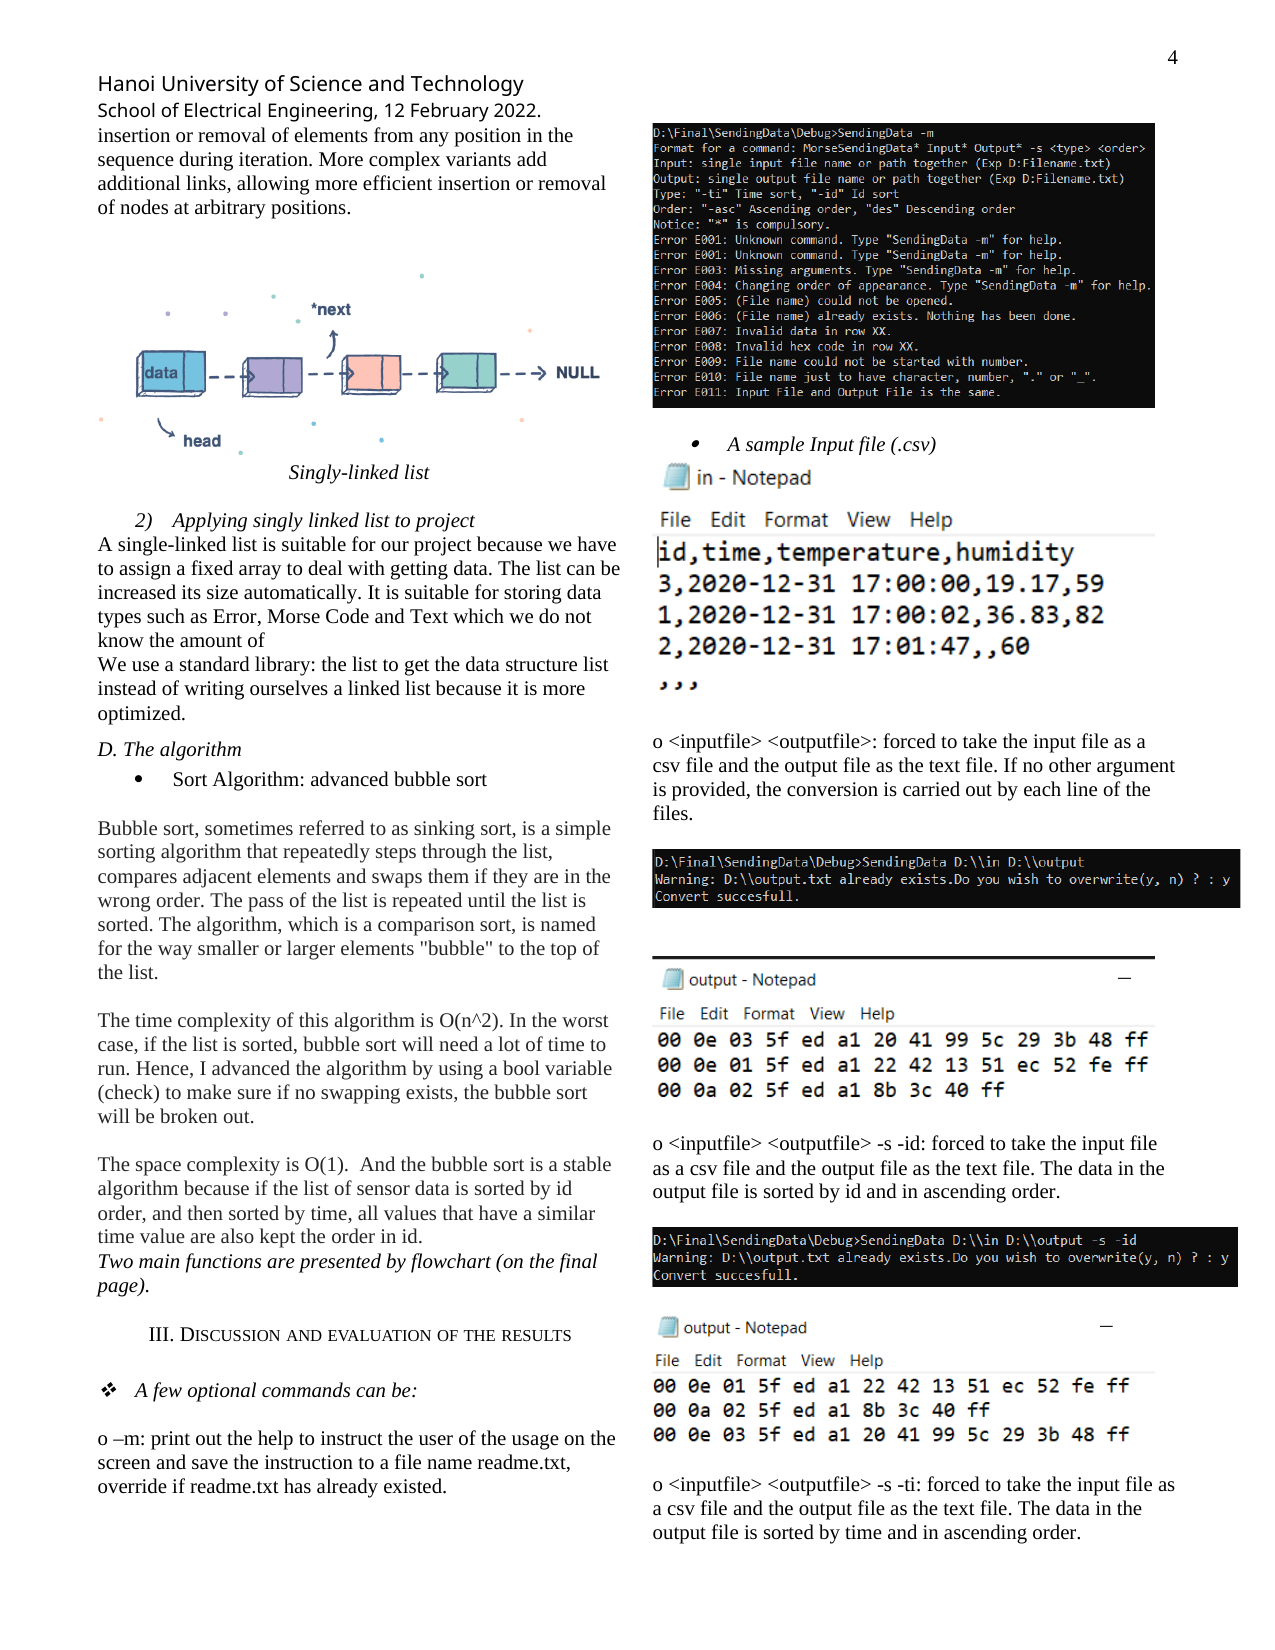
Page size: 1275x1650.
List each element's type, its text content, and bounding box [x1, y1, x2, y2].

picture [97, 267, 606, 460]
list A sample Input file (.csv) [690, 432, 1177, 456]
text We use a standard library: the list to get the data structure list instead of writing ourselves a linked list because it is more optimized. [97, 652, 622, 724]
text o <inputfile> <outputfile> -s -ti: forced to take the input file as a csv file and the output file as the text file. The data in the output file is sorted by time and in ascending order. [652, 1472, 1177, 1544]
text o –m: print out the help to instruct the user of the usage on the screen and save the instruction to a file name readme.txt, override if readme.txt has already existed. [97, 1426, 622, 1498]
text Bubble sort, sometimes referred to as sinking sort, is a simple sorting algorithm that repeatedly steps through the list, compares adjacent elements and swaps them if they are in the wrong order. The pass of the list is repeated until the list is sorted. The algorithm, which is a comparison sort, is named for the way smaller or larger elements "bubble" to the top of the list. [97, 815, 622, 984]
picture [652, 455, 1155, 705]
text The space complexity is O(1). And the bubble sort is a stable algorithm because if the list of sensor data is sorted by id order, and then sorted by time, all values that have a similar time value are also kept the order in id. [97, 1152, 622, 1248]
list Sort Algorithm: advanced bubble sort [135, 767, 622, 791]
picture [652, 849, 1241, 908]
text Singly-linked list [97, 460, 622, 484]
picture [652, 1227, 1238, 1287]
text A single-linked list is suitable for our project because we have to assign a fixed array to deal with getting data. The list can be increased its size automatically. It is suitable for storing data types such as Error, Morse Code and Text which we do not know the amount of [97, 532, 622, 652]
picture [652, 123, 1155, 408]
list Applying singly linked list to project [135, 508, 622, 532]
picture [652, 1310, 1155, 1472]
list A few optional commands can be: [97, 1378, 622, 1402]
subtitle III. Discussion and evaluation of the results [97, 1322, 622, 1346]
text Two main functions are presented by flowchart (on the final page). [97, 1248, 622, 1297]
text o <inputfile> <outputfile>: forced to take the input file as a csv file and the output file as the text file. If no other argument is provided, the conversion is carried out by each line of the files. [652, 729, 1177, 825]
text The time complexity of this algorithm is O(n^2). In the worst case, if the list is sorted, bubble sort will need a lot of time to run. Hence, I advanced the algorithm by using a bool variable (check) to make sure if no swapping exists, the bubble sort will be broken out. [255, 1008, 622, 1128]
text o <inputfile> <outputfile> -s -id: forced to take the input file as a csv file and the output file as the text file. The data in the output file is sorted by id and in ascending order. [652, 1131, 1177, 1203]
subtitle D. The algorithm [97, 737, 622, 761]
picture [652, 956, 1155, 1108]
